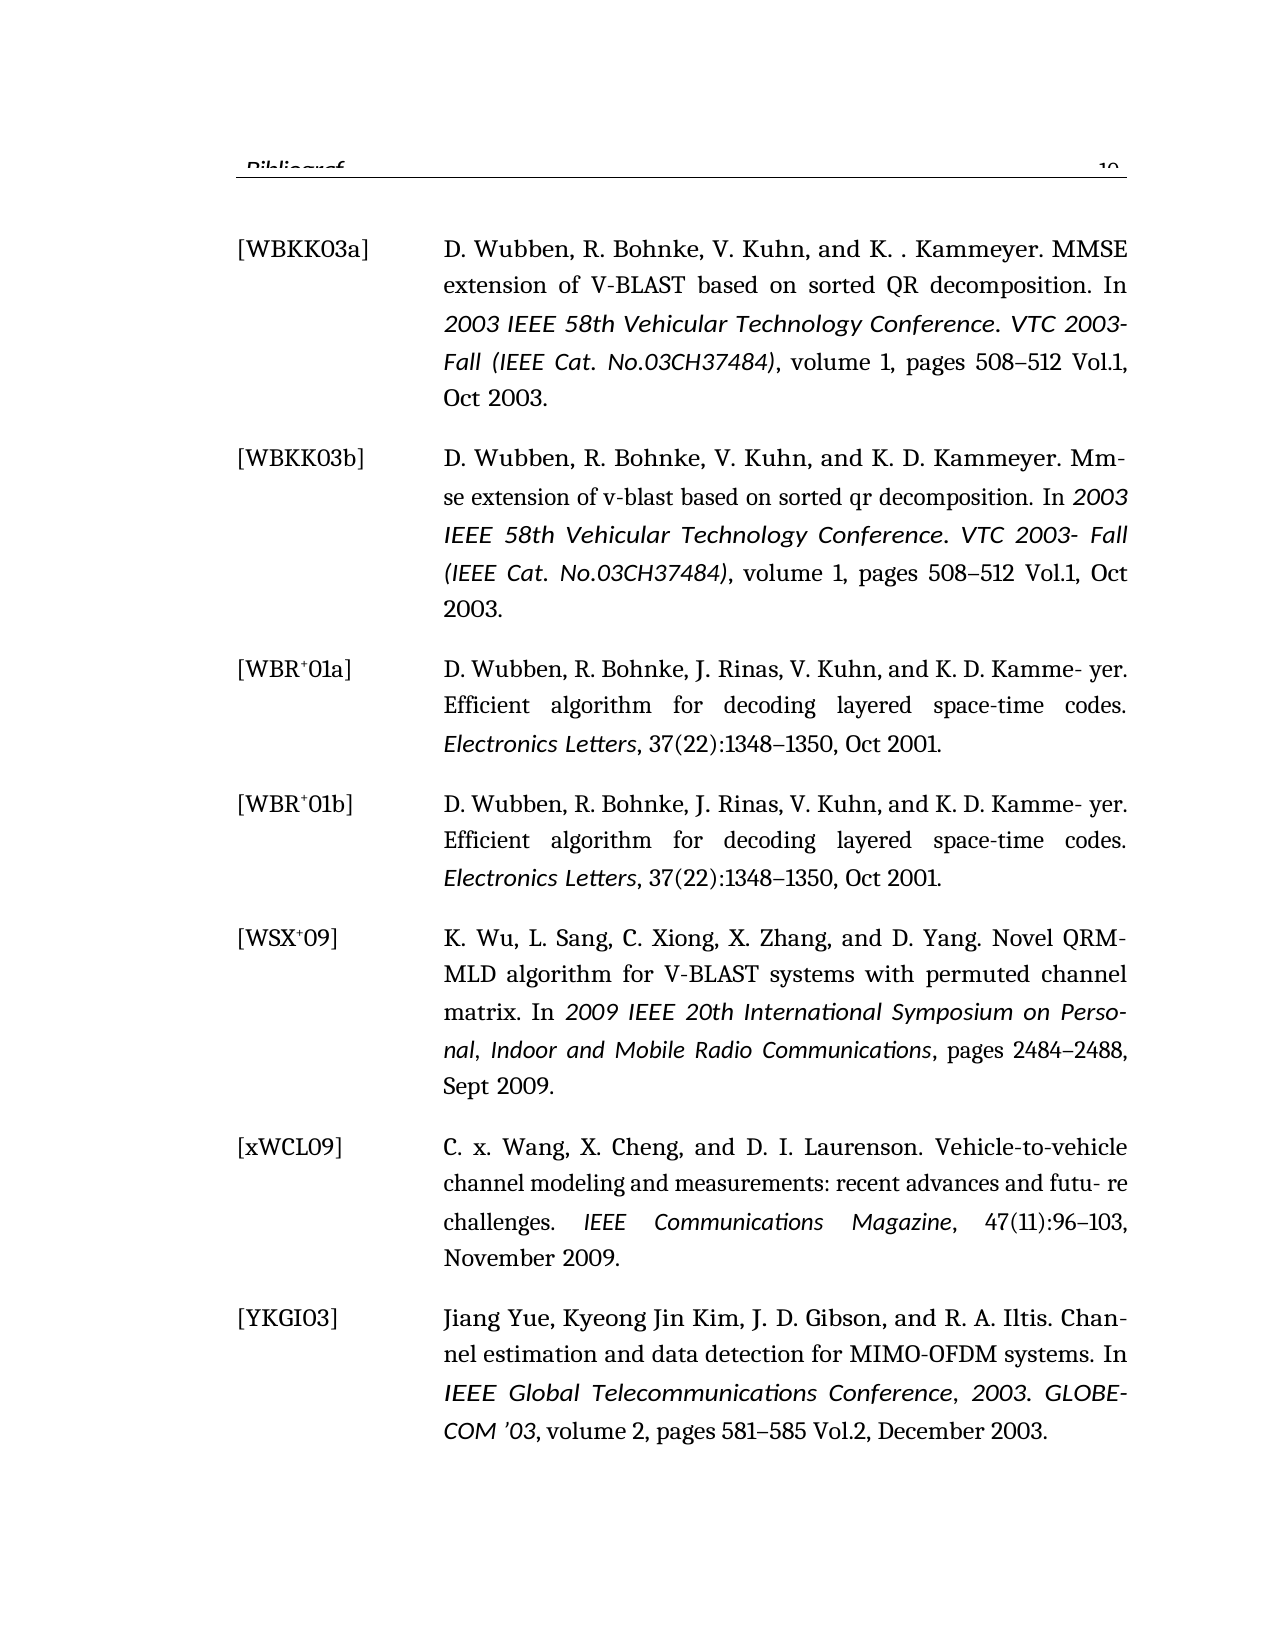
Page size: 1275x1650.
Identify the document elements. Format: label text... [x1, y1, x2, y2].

text [WBKK03b] D. Wubben, R. Bohnke, V. Kuhn, and K. D. Kammeyer. Mm- se extension of v-blast based on sorted qr decomposition. In 2003 IEEE 58th Vehicular Technology Conference. VTC 2003- Fall (IEEE Cat. No.03CH37484), volume 1, pages 508–512 Vol.1, Oct 2003. [236, 444, 1128, 623]
text [WBR+01b] D. Wubben, R. Bohnke, J. Rinas, V. Kuhn, and K. D. Kamme- yer. Efficient algorithm for decoding layered space-time codes. Electronics Letters, 37(22):1348–1350, Oct 2001. [236, 790, 1128, 893]
text [WBR+01a] D. Wubben, R. Bohnke, J. Rinas, V. Kuhn, and K. D. Kamme- yer. Efficient algorithm for decoding layered space-time codes. Electronics Letters, 37(22):1348–1350, Oct 2001. [236, 655, 1128, 759]
text [WBKK03a] D. Wubben, R. Bohnke, V. Kuhn, and K. . Kammeyer. MMSE extension of V-BLAST based on sorted QR decomposition. In 2003 IEEE 58th Vehicular Technology Conference. VTC 2003- Fall (IEEE Cat. No.03CH37484), volume 1, pages 508–512 Vol.1, Oct 2003. [236, 235, 1128, 412]
text [xWCL09] C. x. Wang, X. Cheng, and D. I. Laurenson. Vehicle-to-vehicle channel modeling and measurements: recent advances and futu- re challenges. IEEE Communications Magazine, 47(11):96–103, November 2009. [236, 1133, 1128, 1272]
text [YKGI03] Jiang Yue, Kyeong Jin Kim, J. D. Gibson, and R. A. Iltis. Chan- nel estimation and data detection for MIMO-OFDM systems. In IEEE Global Telecommunications Conference, 2003. GLOBE- COM ’03, volume 2, pages 581–585 Vol.2, December 2003. [236, 1304, 1128, 1446]
text [WSX+09] K. Wu, L. Sang, C. Xiong, X. Zhang, and D. Yang. Novel QRM- MLD algorithm for V-BLAST systems with permuted channel matrix. In 2009 IEEE 20th International Symposium on Perso- nal, Indoor and Mobile Radio Communications, pages 2484–2488, Sept 2009. [236, 924, 1128, 1101]
